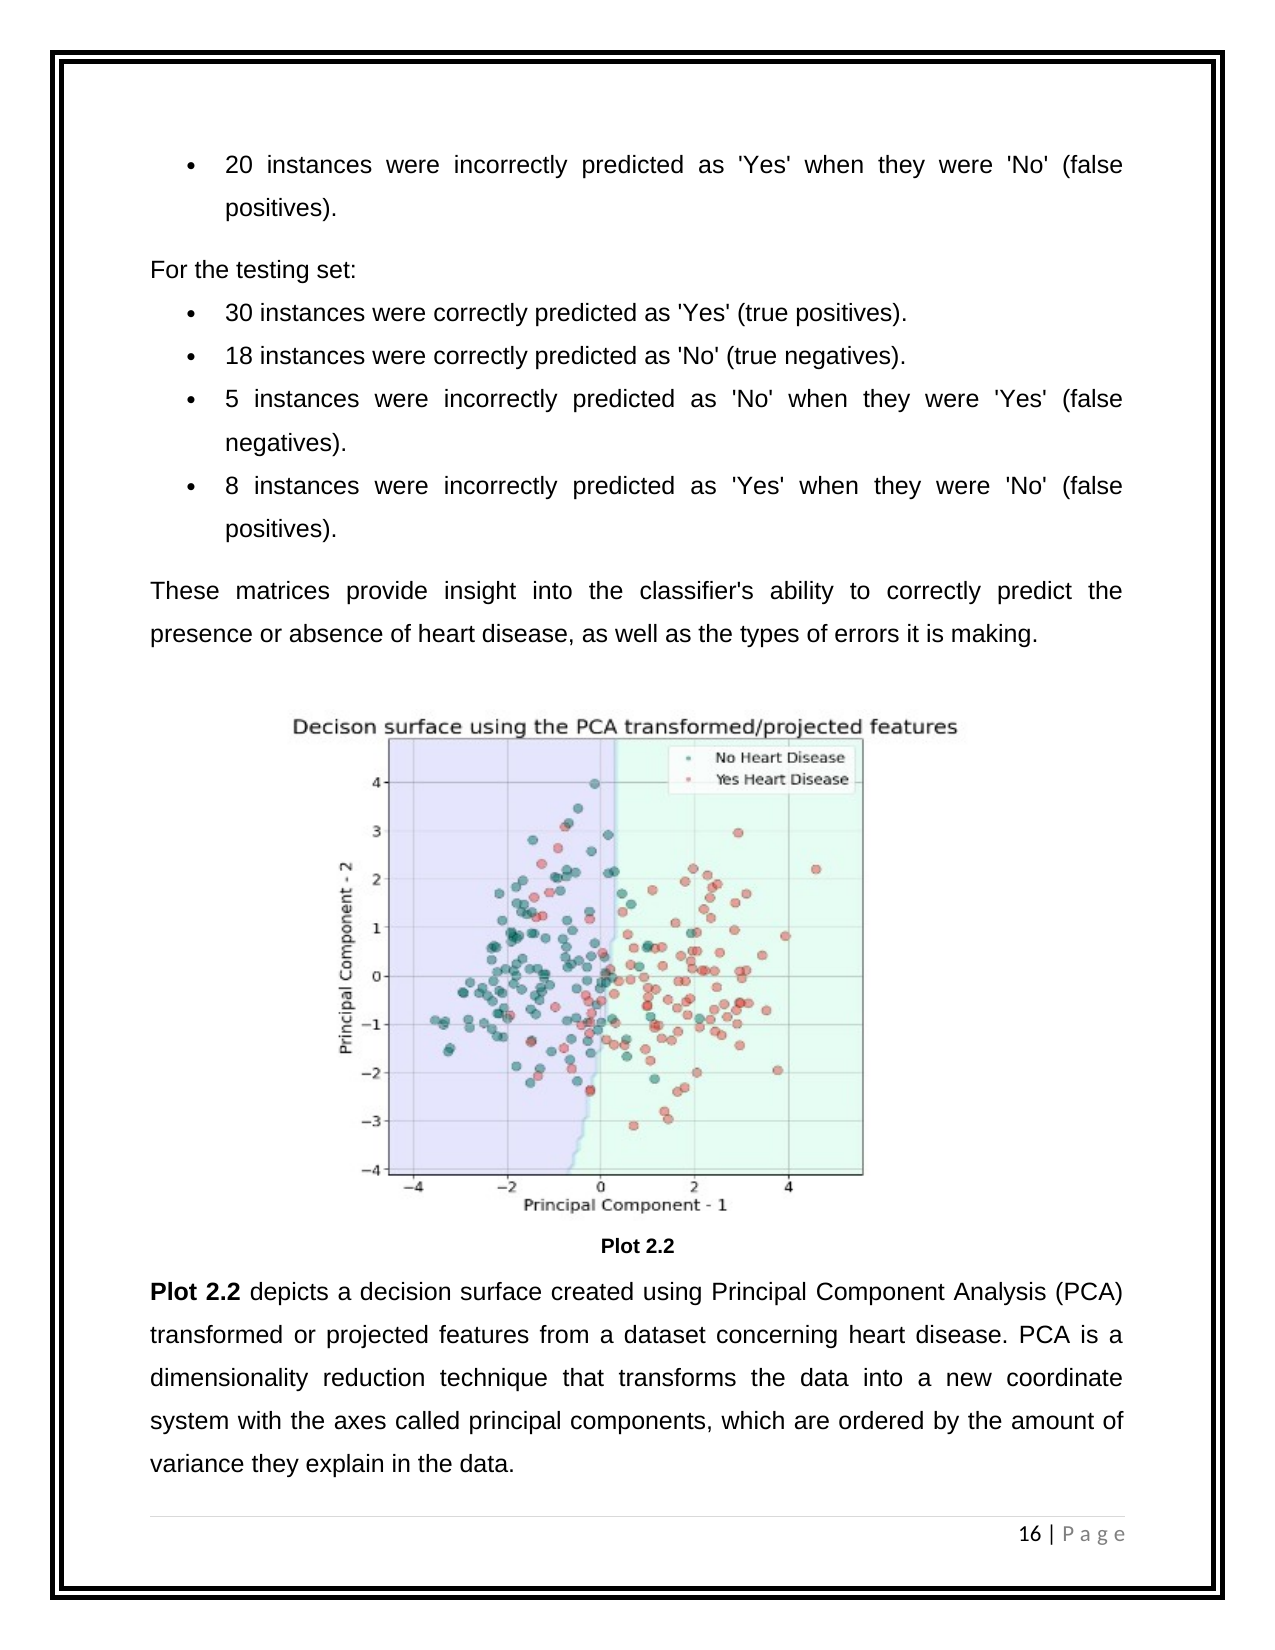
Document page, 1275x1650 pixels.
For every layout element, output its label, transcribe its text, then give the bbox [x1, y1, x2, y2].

list 20 instances were incorrectly predicted as 'Yes' when they were 'No' (false positives). [187, 150, 1125, 222]
text These matrices provide insight into the classifier's ability to correctly predict the presence or absence of heart disease, as well as the types of errors it is making. [150, 576, 1125, 647]
text Plot 2.2 depicts a decision surface created using Principal Component Analysis (PCA) transformed or projected features from a dataset concerning heart disease. PCA is a dimensionality reduction technique that transforms the data into a new coordinate system with the axes called principal components, which are ordered by the amount of variance they explain in the data. [150, 1277, 1125, 1478]
text Plot 2.2 [150, 1234, 1125, 1258]
list 8 instances were incorrectly predicted as 'Yes' when they were 'No' (false positives). [187, 471, 1125, 542]
picture [251, 709, 982, 1218]
list 18 instances were correctly predicted as 'No' (true negatives). [187, 341, 1125, 370]
list 30 instances were correctly predicted as 'Yes' (true positives). [187, 298, 1125, 327]
list 5 instances were incorrectly predicted as 'No' when they were 'Yes' (false negatives). [187, 384, 1125, 456]
text For the testing set: [150, 255, 1125, 284]
